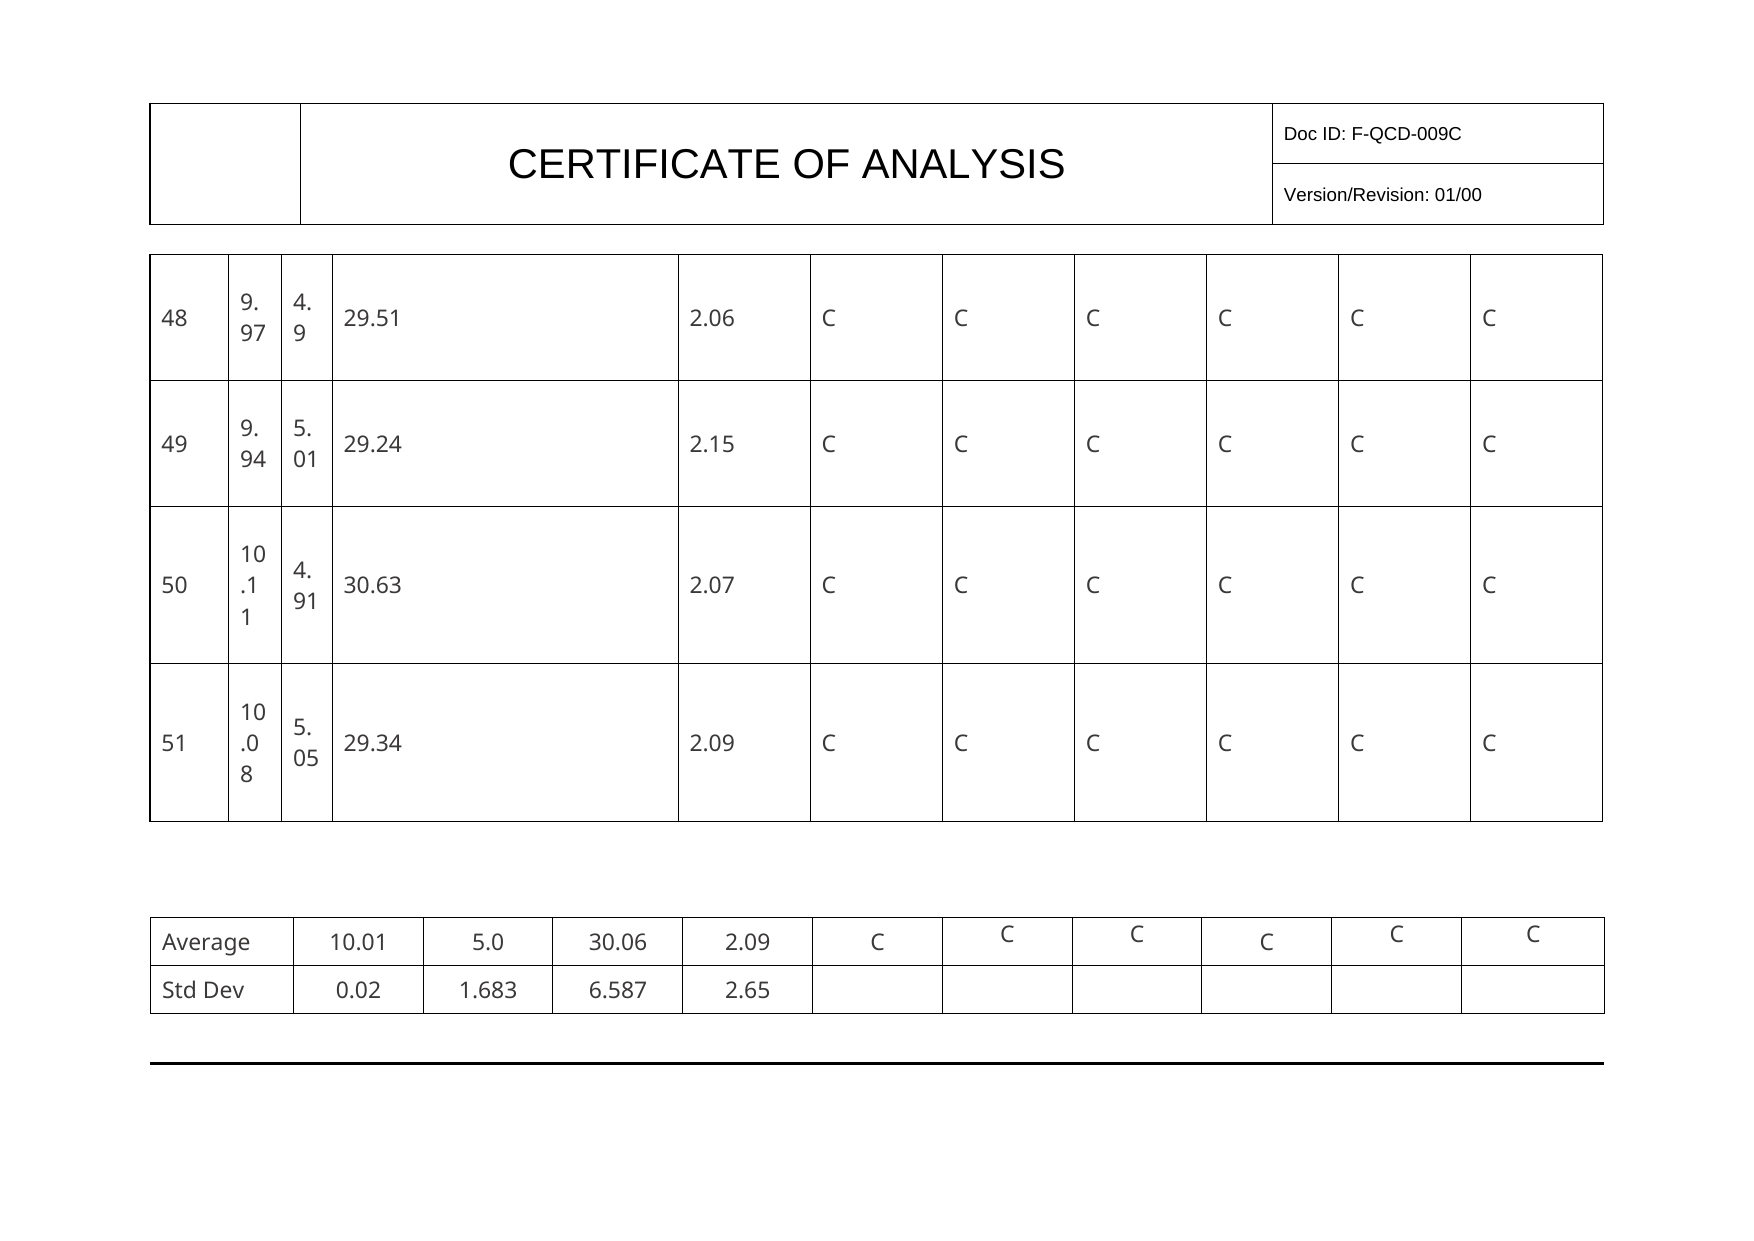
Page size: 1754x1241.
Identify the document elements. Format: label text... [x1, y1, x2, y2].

table_cell C [1207, 255, 1338, 380]
table_cell C [943, 664, 1074, 821]
table_header 10.01 [294, 918, 423, 965]
table_cell Std Dev [151, 966, 293, 1013]
table_cell 5.01 [282, 381, 332, 506]
table_cell C [811, 381, 942, 506]
table_cell 9.94 [229, 381, 281, 506]
table_cell [1073, 966, 1201, 1013]
table_cell 30.63 [333, 507, 678, 663]
table_cell C [811, 507, 942, 663]
table_cell C [1207, 381, 1338, 506]
table_cell C [943, 255, 1074, 380]
table_cell 48 [151, 255, 228, 380]
table_cell [1332, 966, 1461, 1013]
table_header C [943, 918, 1072, 965]
table_cell C [1471, 664, 1602, 821]
table_cell 4.9 [282, 255, 332, 380]
table_cell [1462, 966, 1604, 1013]
table_cell 4.91 [282, 507, 332, 663]
table_cell 29.34 [333, 664, 678, 821]
table_cell C [1075, 664, 1206, 821]
table_cell C [1471, 381, 1602, 506]
table_cell 50 [151, 507, 228, 663]
table_cell C [811, 664, 942, 821]
table_cell [1202, 966, 1331, 1013]
table_cell C [1075, 507, 1206, 663]
table_cell 10.08 [229, 664, 281, 821]
table_cell C [1339, 255, 1470, 380]
table_header C [1332, 918, 1461, 965]
table_cell C [1207, 664, 1338, 821]
table_cell C [943, 381, 1074, 506]
table_cell 0.02 [294, 966, 423, 1013]
table_cell 6.587 [553, 966, 682, 1013]
table_cell C [943, 507, 1074, 663]
table_cell [943, 966, 1072, 1013]
table_cell 51 [151, 664, 228, 821]
table_cell C [1471, 255, 1602, 380]
table_header C [1073, 918, 1201, 965]
table_cell C [1075, 255, 1206, 380]
table_cell 2.06 [679, 255, 810, 380]
table_cell 29.24 [333, 381, 678, 506]
table_header C [1462, 918, 1604, 965]
table_header C [1202, 918, 1331, 965]
table_cell 9.97 [229, 255, 281, 380]
table_cell C [1339, 507, 1470, 663]
table_header 2.09 [683, 918, 812, 965]
table_header Average [151, 918, 293, 965]
table_cell 2.07 [679, 507, 810, 663]
table_cell 10.11 [229, 507, 281, 663]
table_cell 2.65 [683, 966, 812, 1013]
table_cell C [1339, 381, 1470, 506]
table_cell C [1471, 507, 1602, 663]
table_cell C [1075, 381, 1206, 506]
table_header C [813, 918, 942, 965]
table_cell 1.683 [424, 966, 552, 1013]
table_cell 2.15 [679, 381, 810, 506]
table_cell C [1339, 664, 1470, 821]
table_cell C [1207, 507, 1338, 663]
table_header 5.0 [424, 918, 552, 965]
table_header 30.06 [553, 918, 682, 965]
table_cell C [811, 255, 942, 380]
table_cell 49 [151, 381, 228, 506]
table_cell [813, 966, 942, 1013]
table_cell 2.09 [679, 664, 810, 821]
table_cell 29.51 [333, 255, 678, 380]
table_cell 5.05 [282, 664, 332, 821]
